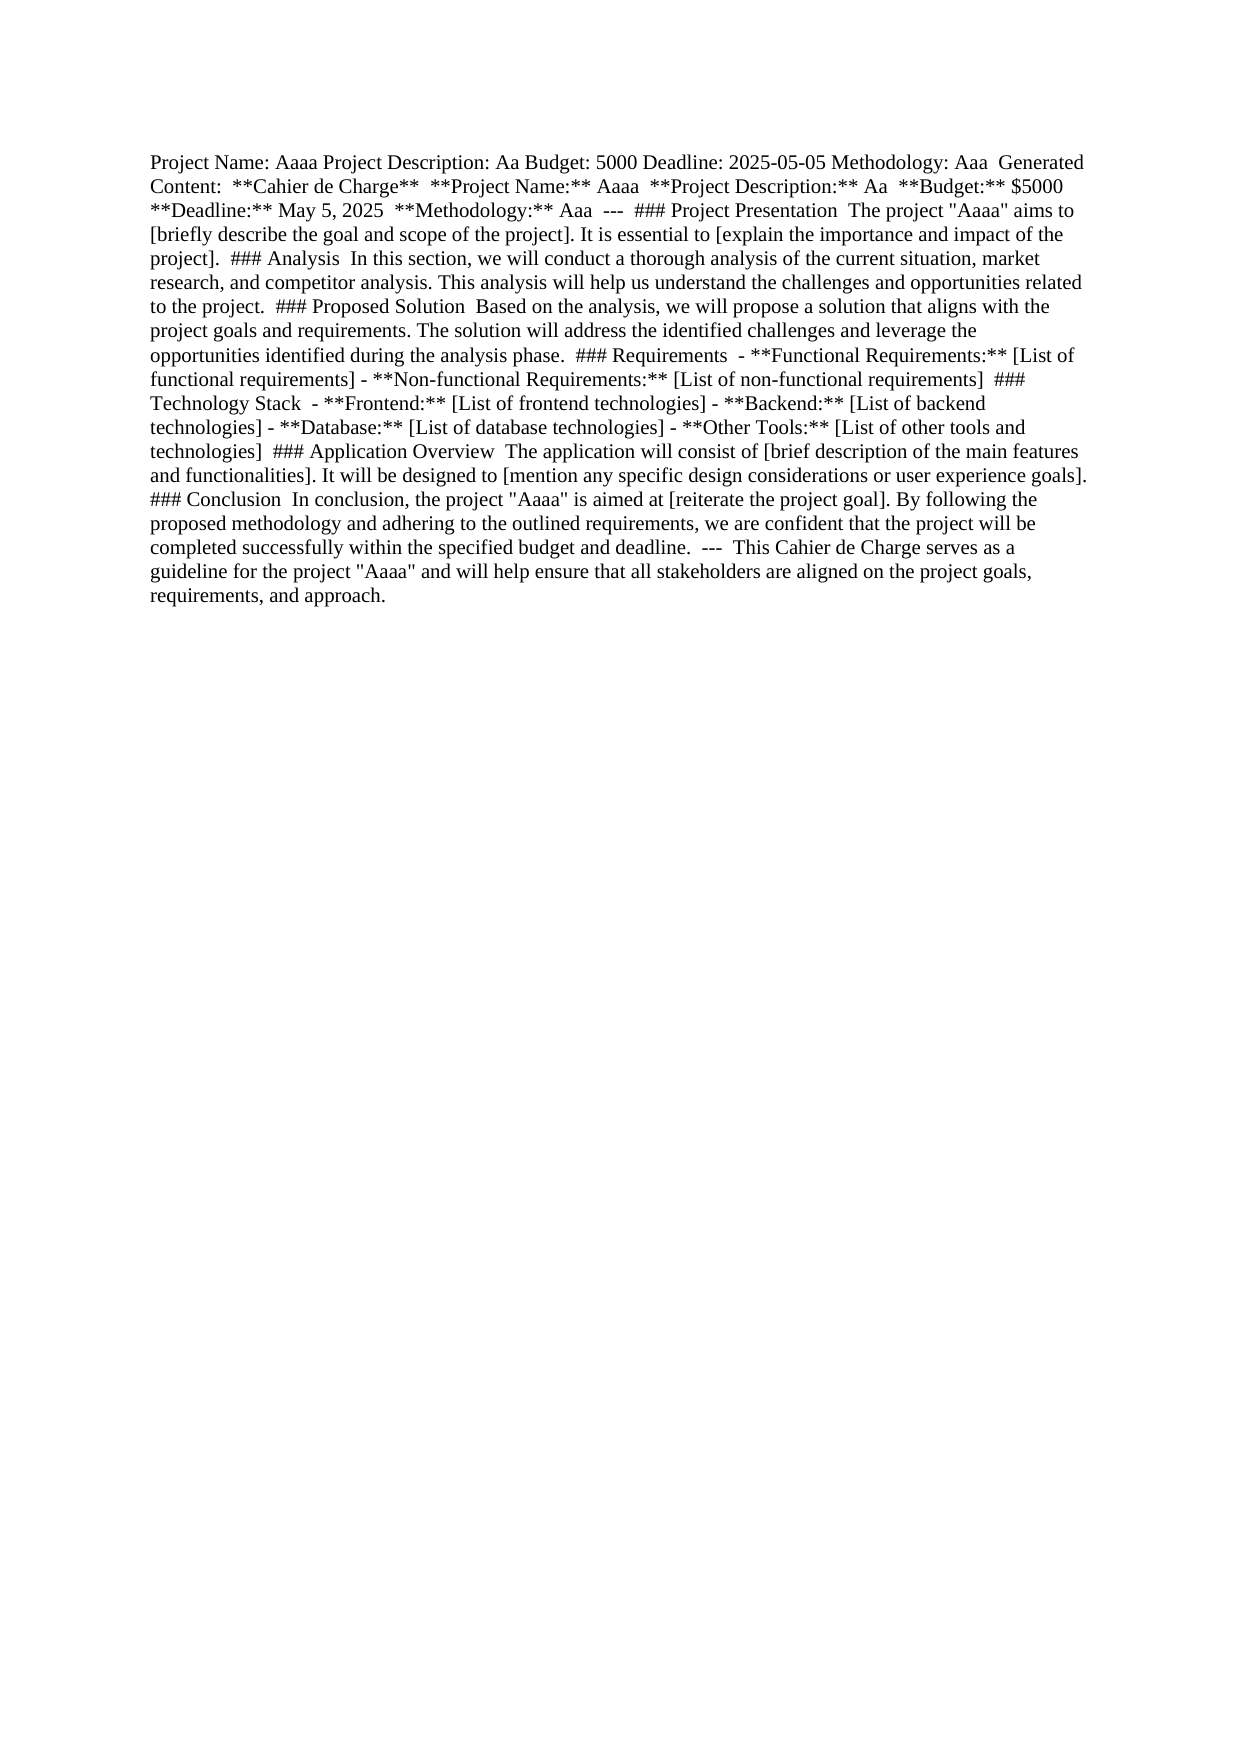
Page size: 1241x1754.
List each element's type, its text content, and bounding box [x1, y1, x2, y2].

text Project Name: Aaaa Project Description: Aa Budget: 5000 Deadline: 2025-05-05 Methodology: Aaa Generated Content: **Cahier de Charge** **Project Name:** Aaaa **Project Description:** Aa **Budget:** $5000 **Deadline:** May 5, 2025 **Methodology:** Aaa --- ### Project Presentation The project "Aaaa" aims to [briefly describe the goal and scope of the project]. It is essential to [explain the importance and impact of the project]. ### Analysis In this section, we will conduct a thorough analysis of the current situation, market research, and competitor analysis. This analysis will help us understand the challenges and opportunities related to the project. ### Proposed Solution Based on the analysis, we will propose a solution that aligns with the project goals and requirements. The solution will address the identified challenges and leverage the opportunities identified during the analysis phase. ### Requirements - **Functional Requirements:** [List of functional requirements] - **Non-functional Requirements:** [List of non-functional requirements] ### Technology Stack - **Frontend:** [List of frontend technologies] - **Backend:** [List of backend technologies] - **Database:** [List of database technologies] - **Other Tools:** [List of other tools and technologies] ### Application Overview The application will consist of [brief description of the main features and functionalities]. It will be designed to [mention any specific design considerations or user experience goals]. ### Conclusion In conclusion, the project "Aaaa" is aimed at [reiterate the project goal]. By following the proposed methodology and adhering to the outlined requirements, we are confident that the project will be completed successfully within the specified budget and deadline. --- This Cahier de Charge serves as a guideline for the project "Aaaa" and will help ensure that all stakeholders are aligned on the project goals, requirements, and approach. [150, 150, 1090, 607]
